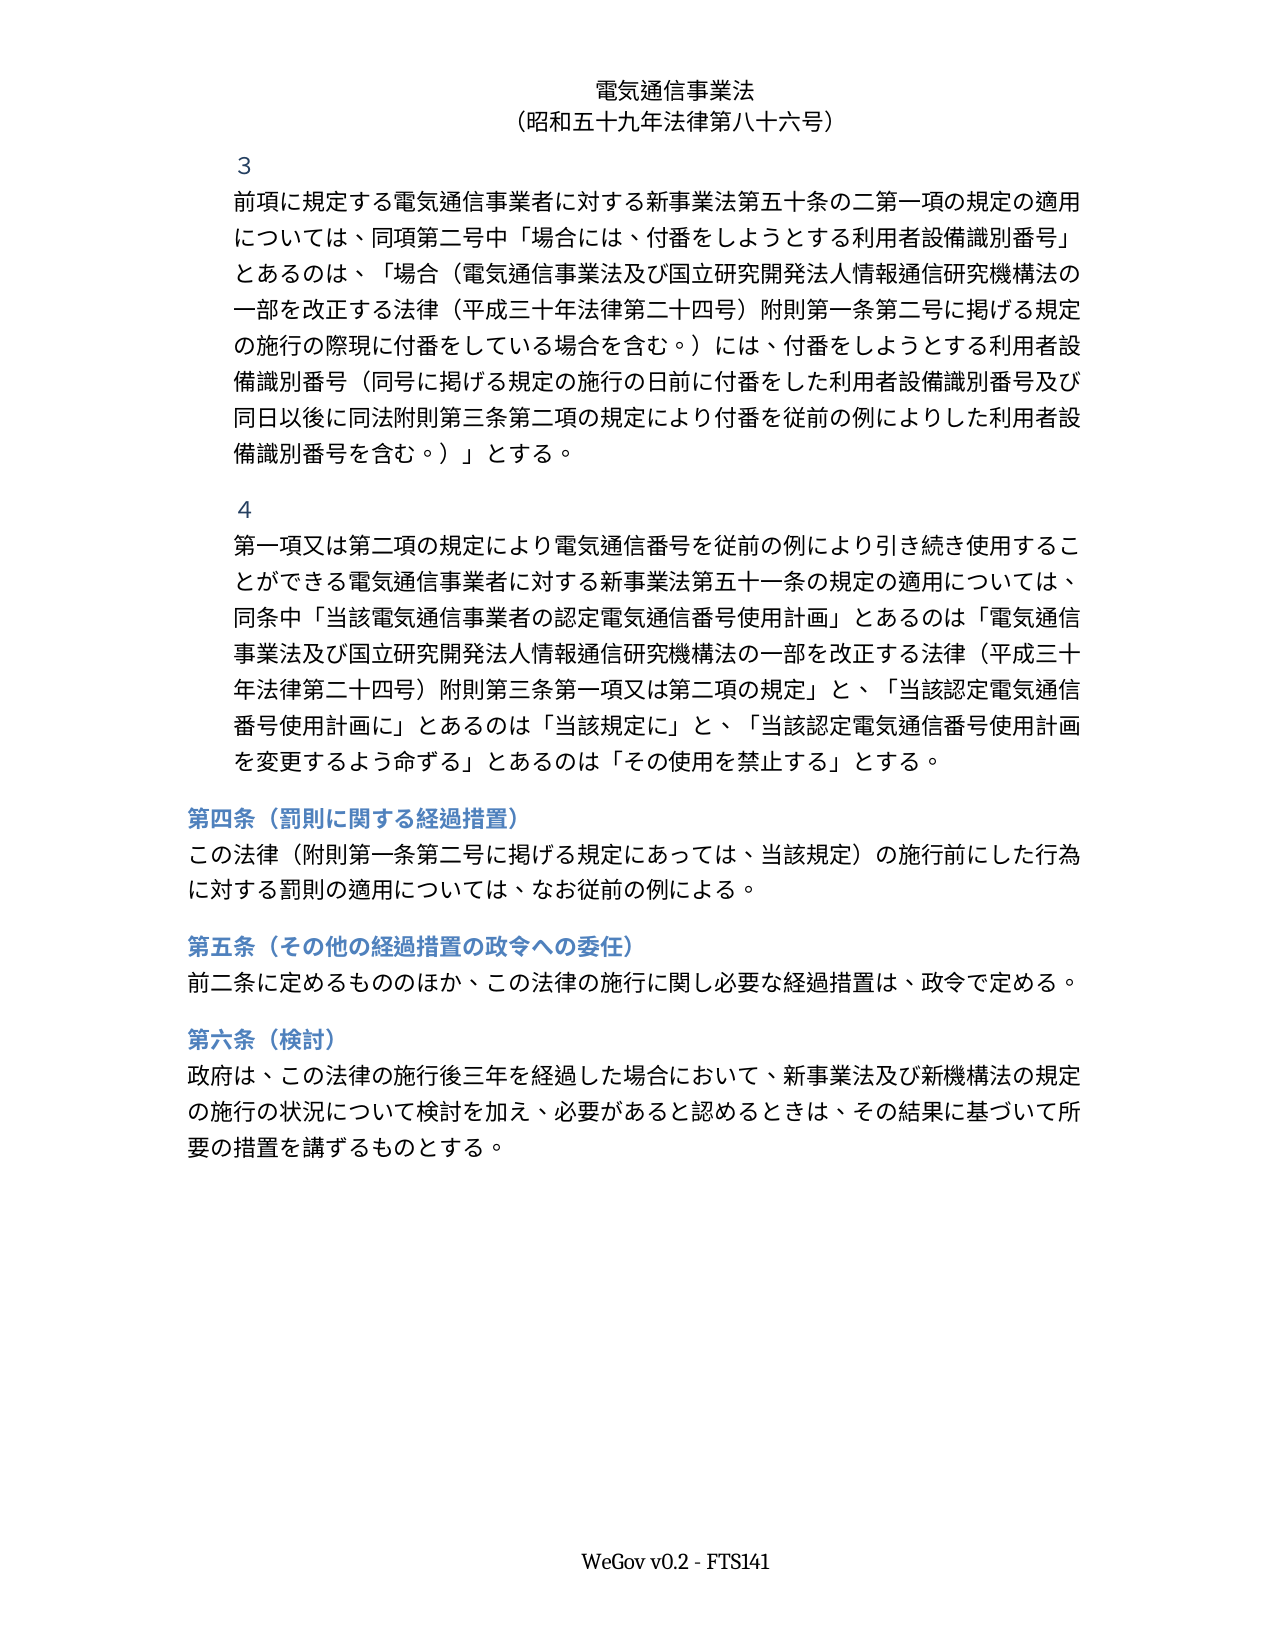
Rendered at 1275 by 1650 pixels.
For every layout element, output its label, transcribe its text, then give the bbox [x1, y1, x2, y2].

text この法律（附則第一条第二号に掲げる規定にあっては、当該規定）の施行前にした行為に対する罰則の適用については、なお従前の例による。 [187, 838, 1087, 906]
subtitle 第四条（罰則に関する経過措置） [187, 803, 1087, 834]
text 政府は、この法律の施行後三年を経過した場合において、新事業法及び新機構法の規定の施行の状況について検討を加え、必要があると認めるときは、その結果に基づいて所要の措置を講ずるものとする。 [187, 1060, 1087, 1163]
text 前項に規定する電気通信事業者に対する新事業法第五十条の二第一項の規定の適用については、同項第二号中「場合には、付番をしようとする利用者設備識別番号」とあるのは、「場合（電気通信事業法及び国立研究開発法人情報通信研究機構法の一部を改正する法律（平成三十年法律第二十四号）附則第一条第二号に掲げる規定の施行の際現に付番をしている場合を含む。）には、付番をしようとする利用者設備識別番号（同号に掲げる規定の施行の日前に付番をした利用者設備識別番号及び同日以後に同法附則第三条第二項の規定により付番を従前の例によりした利用者設備識別番号を含む。）」とする。 [233, 186, 1087, 469]
text 第一項又は第二項の規定により電気通信番号を従前の例により引き続き使用することができる電気通信事業者に対する新事業法第五十一条の規定の適用については、同条中「当該電気通信事業者の認定電気通信番号使用計画」とあるのは「電気通信事業法及び国立研究開発法人情報通信研究機構法の一部を改正する法律（平成三十年法律第二十四号）附則第三条第一項又は第二項の規定」と、「当該認定電気通信番号使用計画に」とあるのは「当該規定に」と、「当該認定電気通信番号使用計画を変更するよう命ずる」とあるのは「その使用を禁止する」とする。 [233, 530, 1087, 777]
subtitle 第五条（その他の経過措置の政令への委任） [187, 931, 1087, 962]
text 前二条に定めるもののほか、この法律の施行に関し必要な経過措置は、政令で定める。 [187, 967, 1087, 998]
subtitle ４ [233, 494, 1087, 526]
subtitle ３ [233, 150, 1087, 181]
subtitle 第六条（検討） [187, 1024, 1087, 1055]
